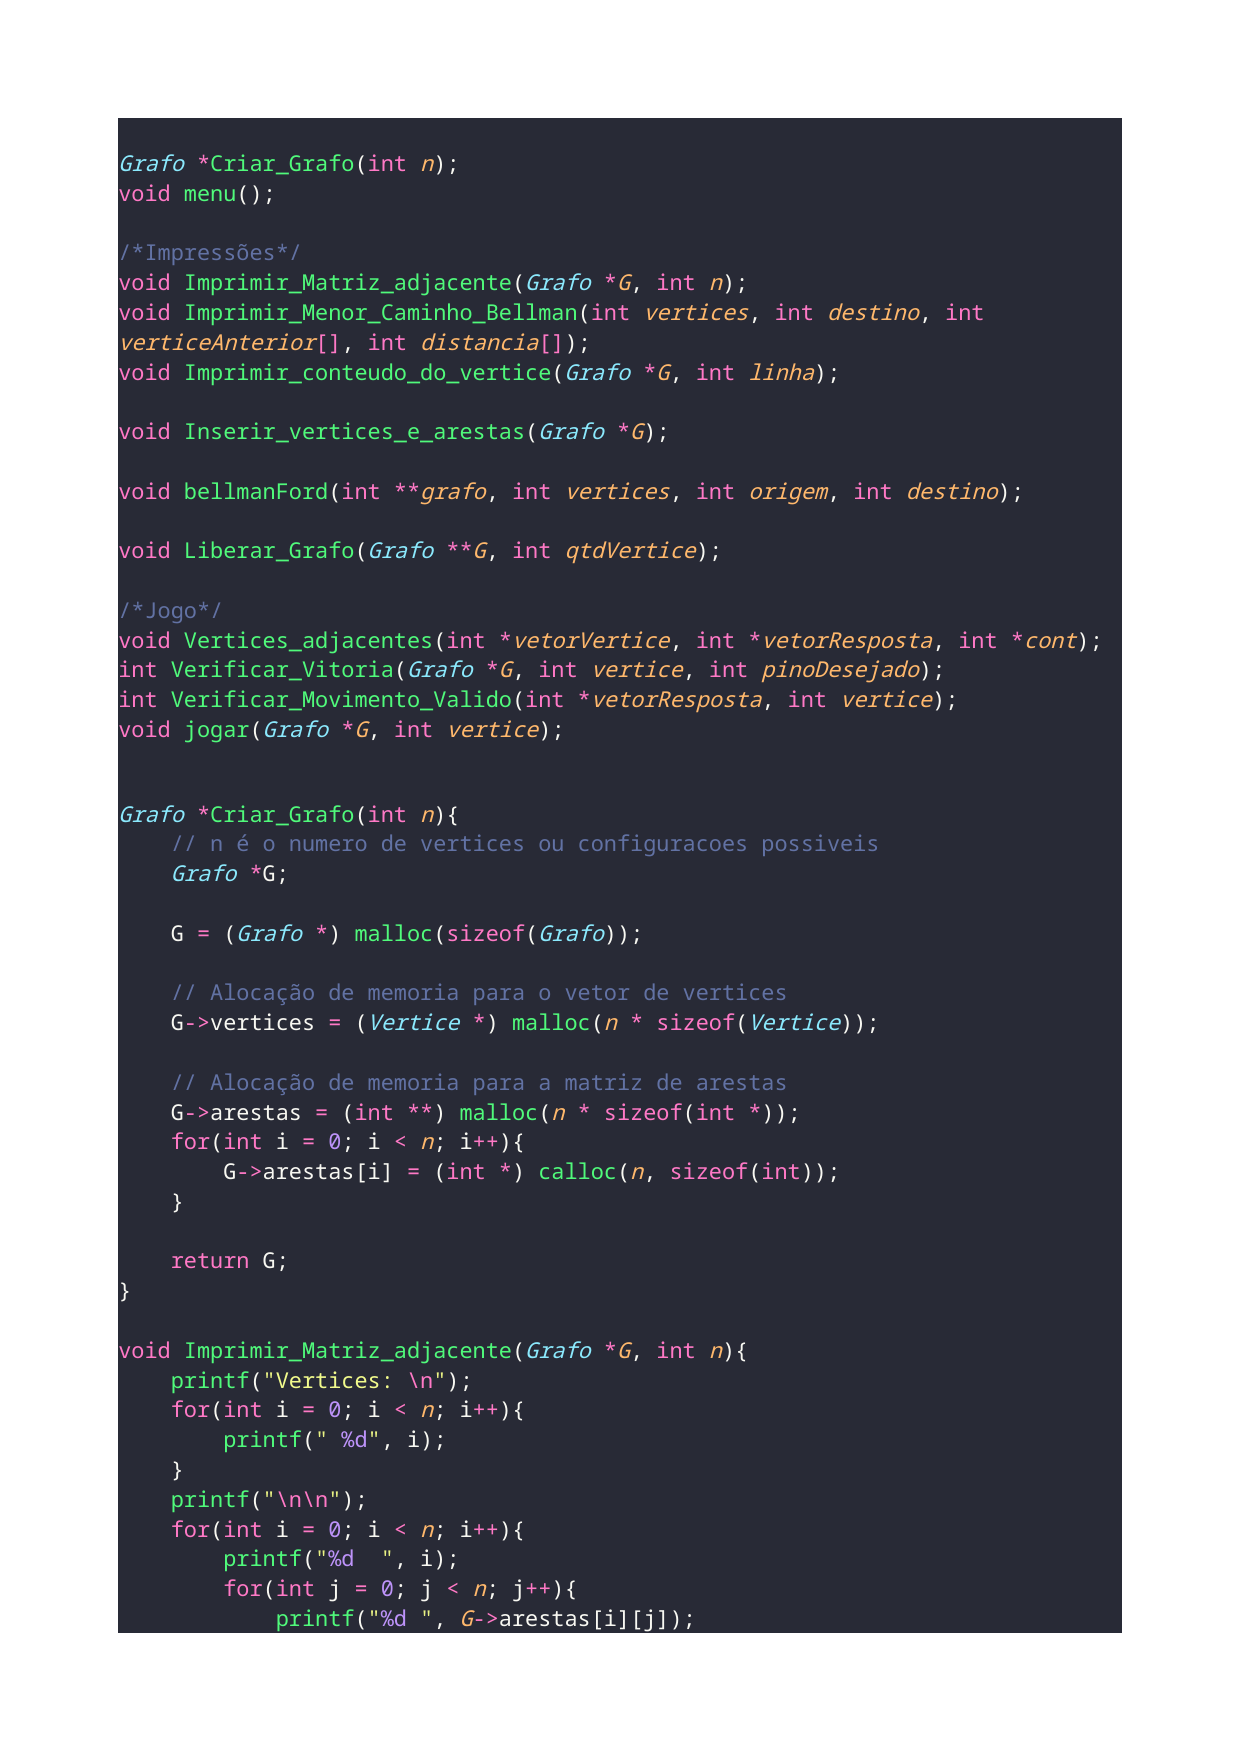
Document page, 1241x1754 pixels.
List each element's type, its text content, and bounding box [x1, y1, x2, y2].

text G->vertices = (Vertice *) malloc(n * sizeof(Vertice)); [118, 1007, 1122, 1037]
text return G; [118, 1245, 1122, 1275]
text for(int i = 0; i < n; i++){ [118, 1394, 1122, 1424]
text void jogar(Grafo *G, int vertice); [118, 714, 1122, 744]
text // n é o numero de vertices ou configuracoes possiveis [118, 828, 1122, 858]
text printf("Vertices: \n"); [118, 1364, 1122, 1394]
text G->arestas = (int **) malloc(n * sizeof(int *)); [118, 1096, 1122, 1126]
text void Liberar_Grafo(Grafo **G, int qtdVertice); [118, 535, 1122, 565]
text int Verificar_Vitoria(Grafo *G, int vertice, int pinoDesejado); [118, 654, 1122, 684]
text /*Impressões*/ [118, 237, 1122, 267]
text void Imprimir_Matriz_adjacente(Grafo *G, int n); [118, 267, 1122, 297]
text printf(" %d", i); [118, 1424, 1122, 1454]
text void Imprimir_Matriz_adjacente(Grafo *G, int n){ [118, 1335, 1122, 1364]
text /*Jogo*/ [118, 595, 1122, 624]
text Grafo *G; [118, 858, 1122, 888]
text for(int j = 0; j < n; j++){ [118, 1573, 1122, 1603]
text printf("%d ", i); [118, 1543, 1122, 1573]
text G->arestas[i] = (int *) calloc(n, sizeof(int)); [118, 1156, 1122, 1186]
text void Imprimir_Menor_Caminho_Bellman(int vertices, int destino, int verticeAnterior[], int distancia[]); [118, 297, 1122, 356]
text G = (Grafo *) malloc(sizeof(Grafo)); [118, 918, 1122, 947]
text void Imprimir_conteudo_do_vertice(Grafo *G, int linha); [118, 356, 1122, 386]
text // Alocação de memoria para a matriz de arestas [118, 1067, 1122, 1096]
text for(int i = 0; i < n; i++){ [118, 1126, 1122, 1156]
text printf("%d ", G->arestas[i][j]); [118, 1603, 1122, 1633]
text int Verificar_Movimento_Valido(int *vetorResposta, int vertice); [118, 684, 1122, 714]
text } [118, 1454, 1122, 1484]
text void Vertices_adjacentes(int *vetorVertice, int *vetorResposta, int *cont); [118, 624, 1122, 654]
text Grafo *Criar_Grafo(int n); [118, 148, 1122, 178]
text void menu(); [118, 178, 1122, 207]
text for(int i = 0; i < n; i++){ [118, 1513, 1122, 1543]
text // Alocação de memoria para o vetor de vertices [118, 977, 1122, 1007]
text printf("\n\n"); [118, 1484, 1122, 1513]
text void bellmanFord(int **grafo, int vertices, int origem, int destino); [118, 476, 1122, 505]
text } [118, 1275, 1122, 1305]
text void Inserir_vertices_e_arestas(Grafo *G); [118, 416, 1122, 446]
text Grafo *Criar_Grafo(int n){ [118, 798, 1122, 828]
text } [118, 1186, 1122, 1216]
